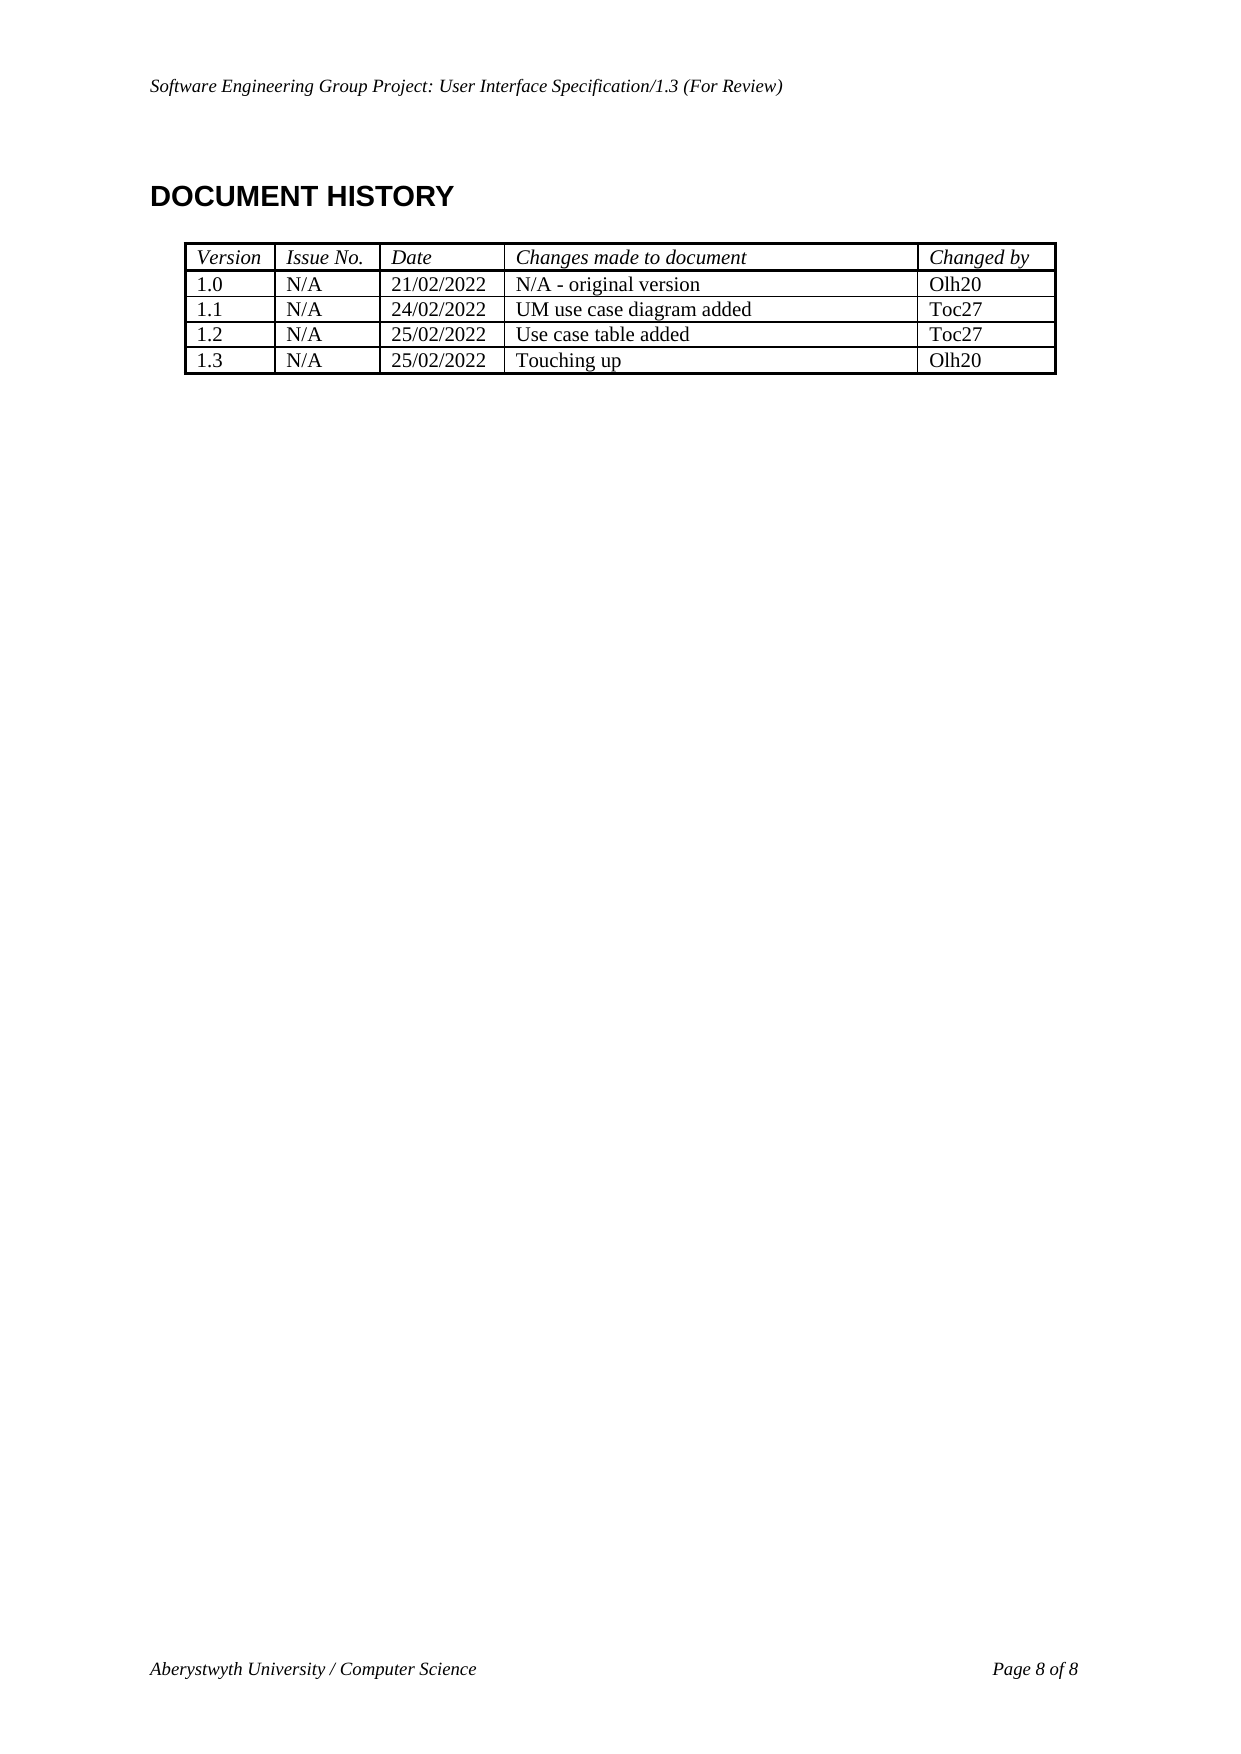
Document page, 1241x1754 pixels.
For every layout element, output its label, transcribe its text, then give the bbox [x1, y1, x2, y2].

table_cell Toc27 [918, 323, 1054, 346]
table_cell N/A [276, 297, 379, 321]
table_header Changes made to document [505, 245, 917, 269]
table_cell N/A - original version [505, 272, 917, 296]
table_header Version [187, 245, 274, 269]
table_cell N/A [276, 323, 379, 346]
table_cell N/A [276, 272, 379, 296]
table_cell 25/02/2022 [381, 323, 504, 346]
table_cell Olh20 [918, 348, 1054, 372]
table_cell 1.3 [187, 348, 274, 372]
table_cell 21/02/2022 [381, 272, 504, 296]
subtitle DOCUMENT HISTORY [150, 179, 1090, 213]
table_cell 1.1 [187, 297, 274, 321]
table_cell N/A [276, 348, 379, 372]
table_cell 1.0 [187, 272, 274, 296]
table_cell UM use case diagram added [505, 297, 917, 321]
table_header Changed by [919, 245, 1054, 269]
table_header Issue No. [276, 245, 379, 269]
table_cell 1.2 [187, 323, 274, 346]
table_cell 24/02/2022 [381, 297, 504, 321]
table_cell Touching up [505, 348, 917, 372]
table_header Date [381, 245, 504, 269]
table_cell Use case table added [505, 323, 917, 346]
table_cell 25/02/2022 [381, 348, 504, 372]
table_cell Olh20 [918, 272, 1054, 296]
table_cell Toc27 [918, 297, 1054, 321]
